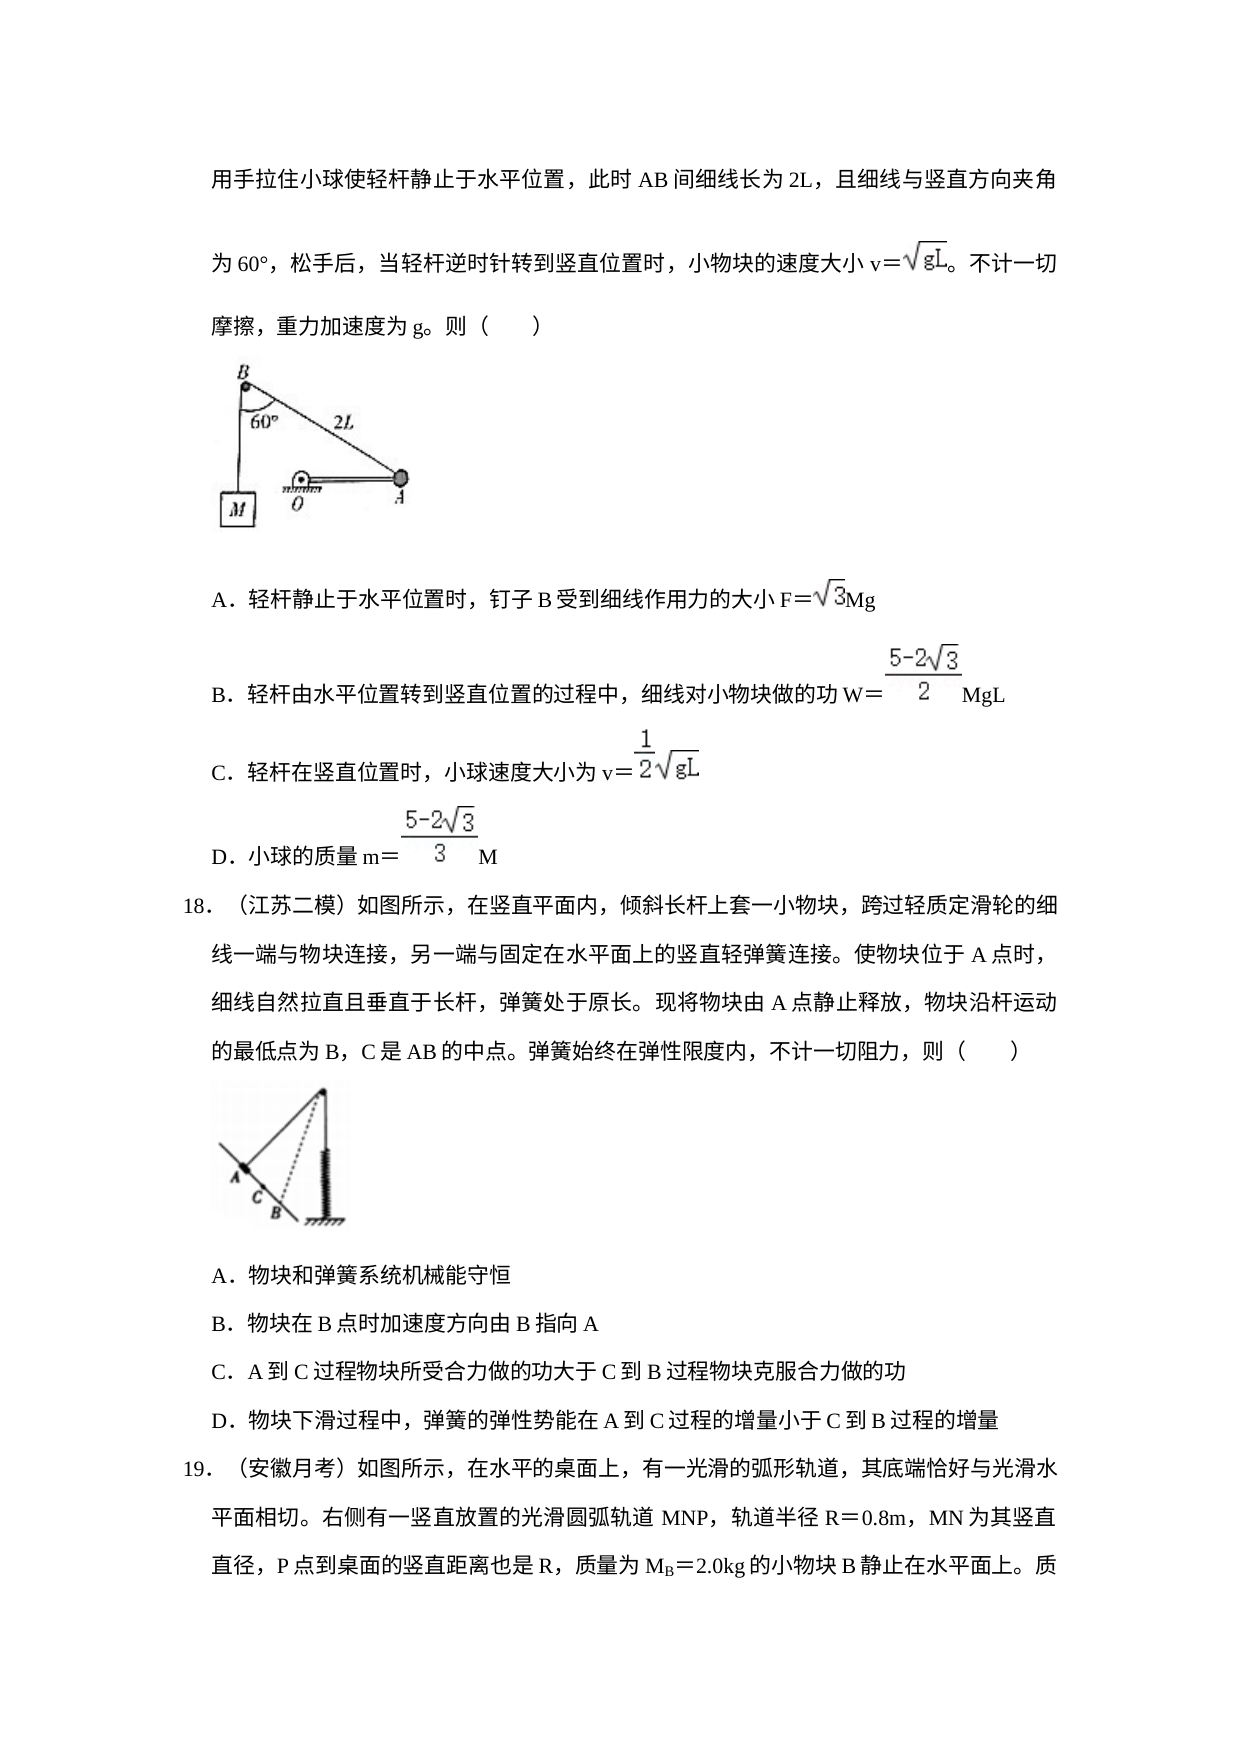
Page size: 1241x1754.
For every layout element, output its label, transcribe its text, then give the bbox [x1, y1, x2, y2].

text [183, 1451, 1058, 1581]
picture [885, 644, 962, 703]
picture [813, 579, 845, 608]
text D．物块下滑过程中，弹簧的弹性势能在A到C过程的增量小于C到B过程的增量 [183, 1402, 1058, 1435]
text C．轻杆在竖直位置时，小球速度大小为v＝ [183, 726, 1058, 791]
picture [211, 356, 416, 537]
text A．物块和弹簧系统机械能守恒 [183, 1257, 1058, 1290]
picture [903, 241, 947, 272]
text C．A到C过程物块所受合力做的功大于C到B过程物块克服合力做的功 [183, 1354, 1058, 1386]
text B．物块在B点时加速度方向由B指向A [183, 1306, 1058, 1338]
text B．轻杆由水平位置转到竖直位置的过程中，细线对小物块做的功W＝MgL [183, 645, 1058, 710]
text 18．（江苏二模）如图所示，在竖直平面内，倾斜长杆上套一小物块，跨过轻质定滑轮的细线一端与物块连接，另一端与固定在水平面上的竖直轻弹簧连接。使物块位于A点时，细线自然拉直且垂直于长杆，弹簧处于原长。现将物块由A点静止释放，物块沿杆运动的最低点为B，C是AB的中点。弹簧始终在弹性限度内，不计一切阻力，则（ ） [183, 887, 1058, 1066]
text A．轻杆静止于水平位置时，钉子B受到细线作用力的大小F＝Mg [183, 564, 1058, 629]
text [183, 162, 1058, 341]
picture [401, 806, 478, 865]
text D．小球的质量m＝M [183, 807, 1058, 872]
picture [211, 1081, 351, 1232]
picture [634, 725, 699, 781]
